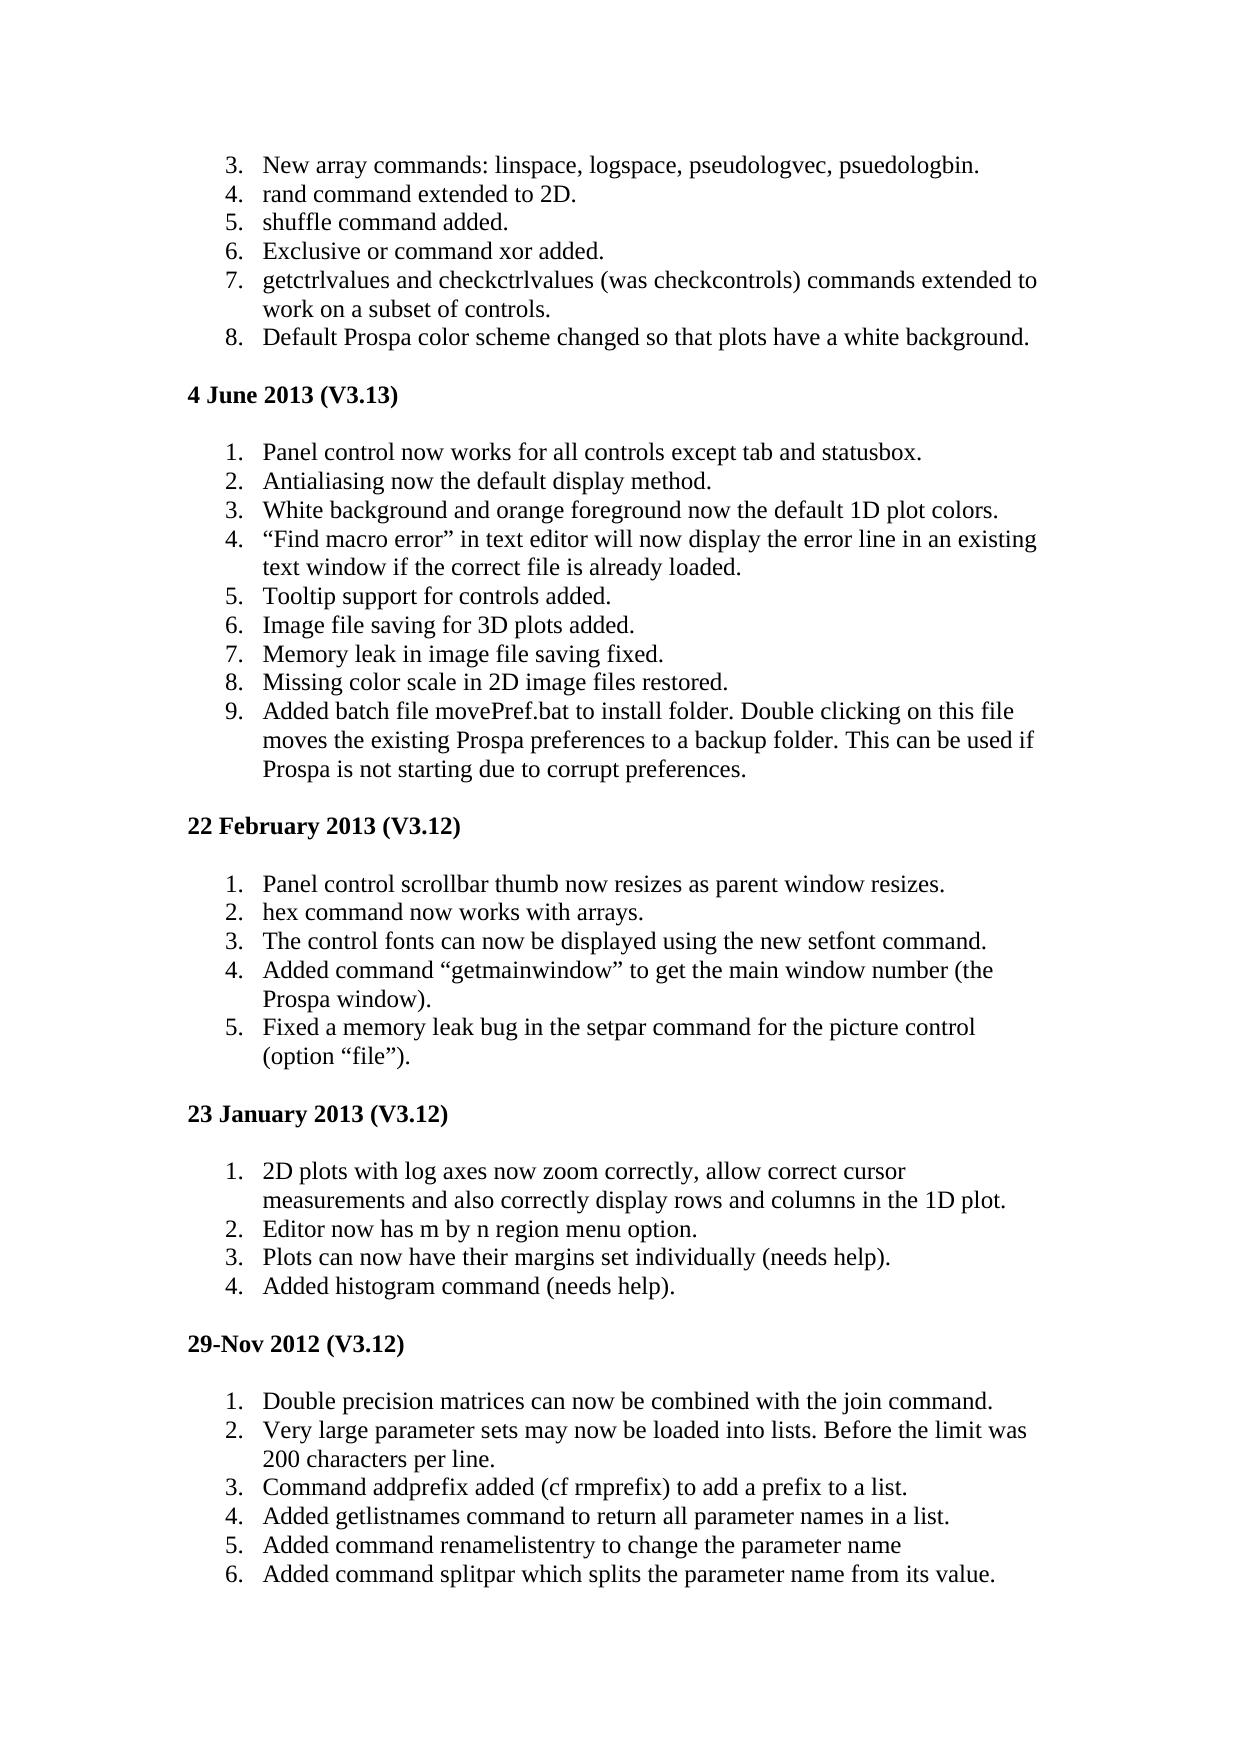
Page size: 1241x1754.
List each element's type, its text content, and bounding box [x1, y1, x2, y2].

list Panel control scrollbar thumb now resizes as parent window resizes. [225, 869, 1053, 897]
list Plots can now have their margins set individually (needs help). [225, 1242, 1053, 1271]
list Fixed a memory leak bug in the setpar command for the picture control (option “file”). [225, 1012, 1053, 1070]
list Missing color scale in 2D image files restored. [225, 667, 1053, 696]
list Added histogram command (needs help). [225, 1271, 1053, 1300]
text 29-Nov 2012 (V3.12) [187, 1329, 1053, 1357]
list Editor now has m by n region menu option. [225, 1214, 1053, 1242]
text 22 February 2013 (V3.12) [187, 811, 1053, 840]
list Added command splitpar which splits the parameter name from its value. [225, 1559, 1053, 1587]
list Antialiasing now the default display method. [225, 466, 1053, 495]
list The control fonts can now be displayed using the new setfont command. [225, 926, 1053, 955]
text 4 June 2013 (V3.13) [187, 380, 1053, 409]
list rand command extended to 2D. [225, 179, 1053, 207]
list Command addprefix added (cf rmprefix) to add a prefix to a list. [225, 1472, 1053, 1501]
list “Find macro error” in text editor will now display the error line in an existing text window if the correct file is already loaded. [225, 524, 1053, 581]
list getctrlvalues and checkctrlvalues (was checkcontrols) commands extended to work on a subset of controls. [225, 265, 1053, 322]
list Default Prospa color scheme changed so that plots have a white background. [225, 322, 1053, 351]
list Panel control now works for all controls except tab and statusbox. [225, 437, 1053, 466]
list Added command renamelistentry to change the parameter name [225, 1530, 1053, 1559]
list Very large parameter sets may now be loaded into lists. Before the limit was 200 characters per line. [225, 1415, 1053, 1472]
list Double precision matrices can now be combined with the join command. [225, 1386, 1053, 1415]
list Image file saving for 3D plots added. [225, 610, 1053, 639]
text 23 January 2013 (V3.12) [187, 1099, 1053, 1127]
list Memory leak in image file saving fixed. [225, 639, 1053, 667]
list Tooltip support for controls added. [225, 581, 1053, 610]
list White background and orange foreground now the default 1D plot colors. [225, 495, 1053, 524]
list hex command now works with arrays. [225, 897, 1053, 926]
list Added getlistnames command to return all parameter names in a list. [225, 1501, 1053, 1530]
list Added batch file movePref.bat to install folder. Double clicking on this file moves the existing Prospa preferences to a backup folder. This can be used if Prospa is not starting due to corrupt preferences. [225, 696, 1053, 782]
list Added command “getmainwindow” to get the main window number (the Prospa window). [225, 955, 1053, 1012]
list Exclusive or command xor added. [225, 236, 1053, 265]
list shuffle command added. [225, 207, 1053, 236]
list 2D plots with log axes now zoom correctly, allow correct cursor measurements and also correctly display rows and columns in the 1D plot. [225, 1156, 1053, 1214]
list New array commands: linspace, logspace, pseudologvec, psuedologbin. [225, 150, 1053, 179]
